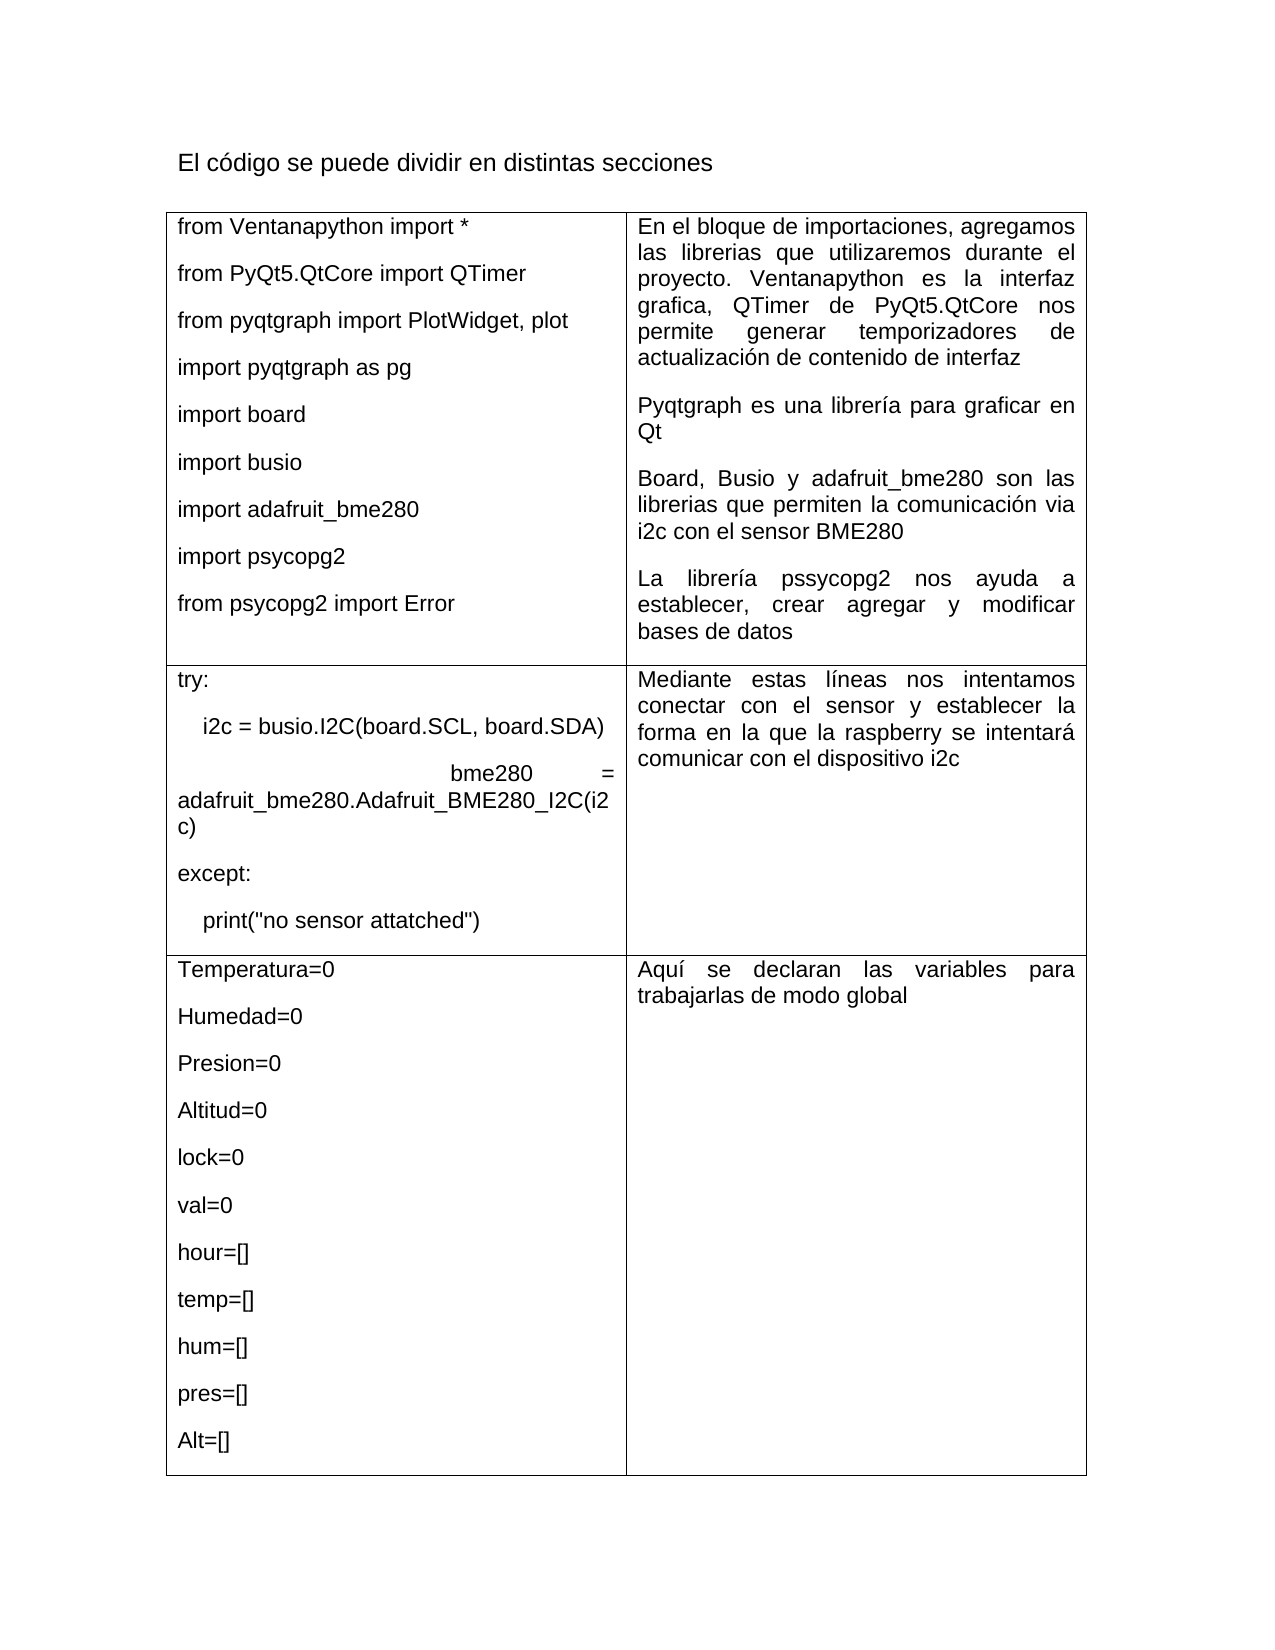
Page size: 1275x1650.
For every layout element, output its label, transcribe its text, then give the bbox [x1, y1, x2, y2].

table_cell Mediante estas líneas nos intentamos conectar con el sensor y establecer la forma en la que la raspberry se intentará comunicar con el dispositivo i2c [627, 666, 1086, 954]
table_header En el bloque de importaciones, agregamos las librerias que utilizaremos durante el proyecto. Ventanapython es la interfaz grafica, QTimer de PyQt5.QtCore nos permite generar temporizadores de actualización de contenido de interfaz Pyqtgraph es una librería para graficar en Qt Board, Busio y adafruit_bme280 son las librerias que permiten la comunicación via i2c con el sensor BME280 La librería pssycopg2 nos ayuda a establecer, crear agregar y modificar bases de datos [627, 213, 1086, 665]
table_cell Aquí se declaran las variables para trabajarlas de modo global [627, 956, 1086, 1475]
text El código se puede dividir en distintas secciones [177, 148, 1098, 176]
table_header from Ventanapython import * from PyQt5.QtCore import QTimer from pyqtgraph import PlotWidget, plot import pyqtgraph as pg import board import busio import adafruit_bme280 import psycopg2 from psycopg2 import Error [167, 213, 626, 665]
table_cell Temperatura=0 Humedad=0 Presion=0 Altitud=0 lock=0 val=0 hour=[] temp=[] hum=[] pres=[] Alt=[] [167, 956, 626, 1475]
table_cell try: i2c = busio.I2C(board.SCL, board.SDA) bme280 = adafruit_bme280.Adafruit_BME280_I2C(i2c) except: print("no sensor attatched") [167, 666, 626, 954]
